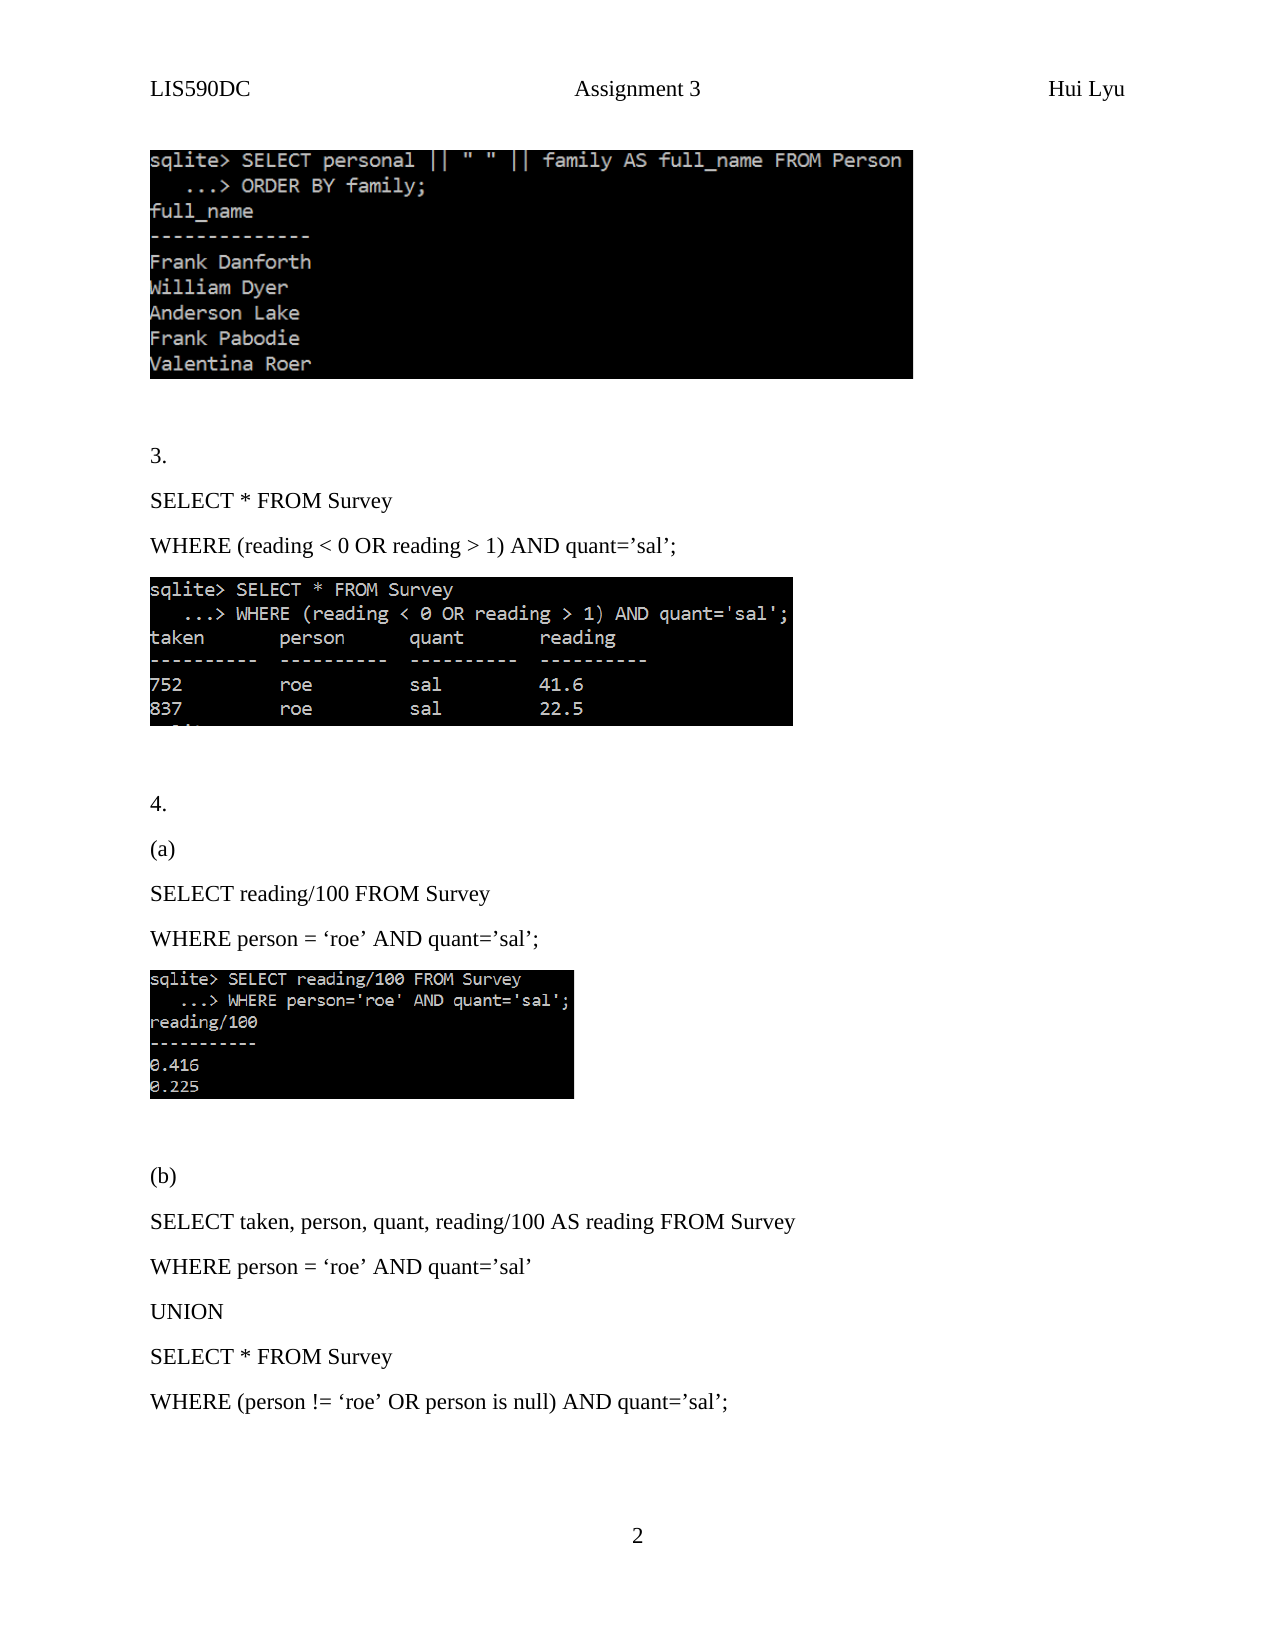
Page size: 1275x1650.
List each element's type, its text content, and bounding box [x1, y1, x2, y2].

picture [150, 150, 914, 379]
text WHERE (person != ‘roe’ OR person is null) AND quant=’sal’; [150, 1388, 1125, 1414]
text WHERE person = ‘roe’ AND quant=’sal’; [150, 925, 1125, 951]
text SELECT * FROM Survey [150, 487, 1125, 513]
text SELECT reading/100 FROM Survey [150, 880, 1125, 906]
picture [150, 970, 575, 1099]
text 4. [150, 789, 1125, 816]
text WHERE person = ‘roe’ AND quant=’sal’ [150, 1253, 1125, 1279]
text 3. [150, 442, 1125, 468]
text (a) [150, 835, 1125, 861]
text (b) [150, 1163, 1125, 1189]
text SELECT taken, person, quant, reading/100 AS reading FROM Survey [150, 1208, 1125, 1234]
picture [150, 577, 793, 726]
text WHERE (reading < 0 OR reading > 1) AND quant=’sal’; [150, 532, 1125, 558]
text UNION [150, 1298, 1125, 1324]
text SELECT * FROM Survey [150, 1343, 1125, 1369]
